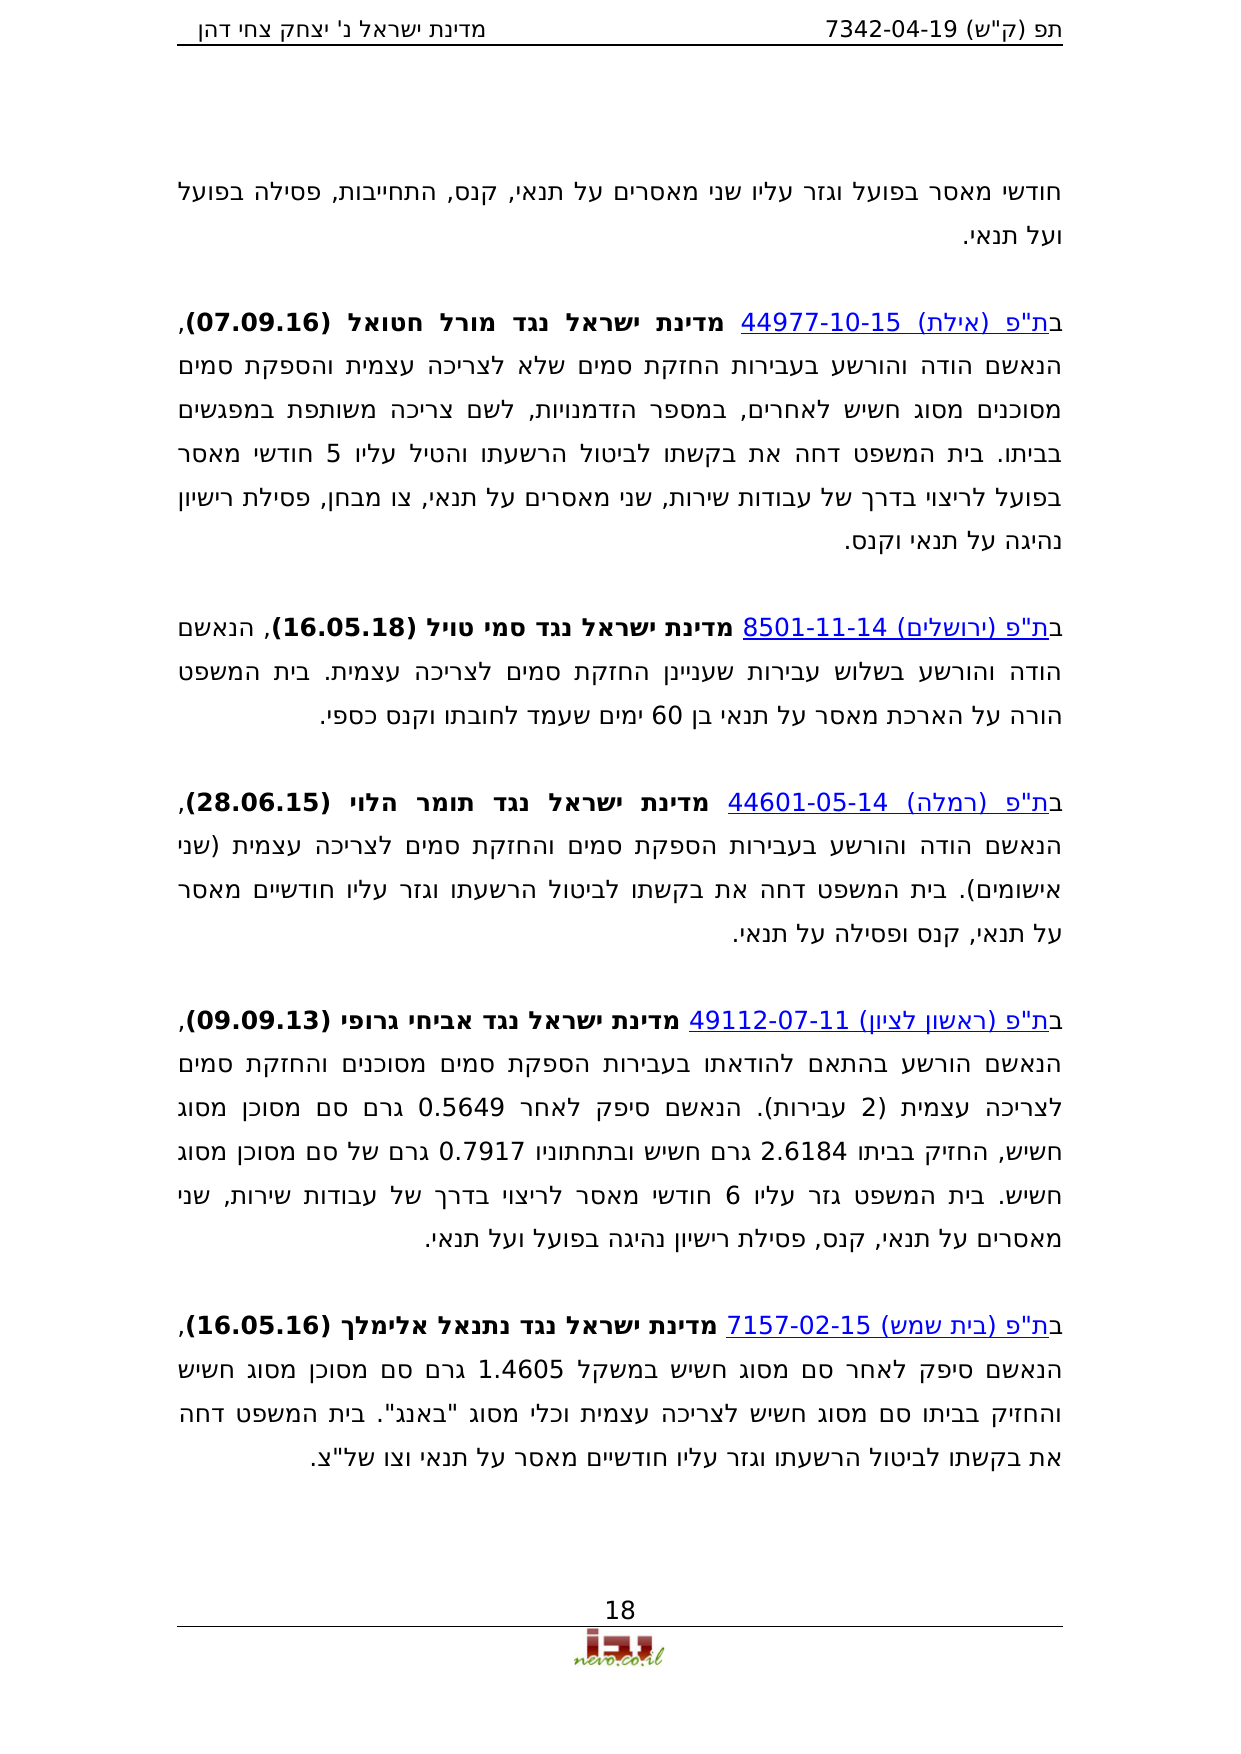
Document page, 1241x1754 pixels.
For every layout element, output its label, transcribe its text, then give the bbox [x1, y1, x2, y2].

text בת"פ (רמלה) 44601-05-14 מדינת ישראל נגד תומר הלוי (28.06.15), הנאשם הודה והורשע בעבירות הספקת סמים והחזקת סמים לצריכה עצמית (שני אישומים). בית המשפט דחה את בקשתו לביטול הרשעתו וגזר עליו חודשיים מאסר על תנאי, קנס ופסילה על תנאי. [177, 788, 1063, 948]
text בת"פ (ירושלים) 8501-11-14 מדינת ישראל נגד סמי טויל (16.05.18), הנאשם הודה והורשע בשלוש עבירות שעניינן החזקת סמים לצריכה עצמית. בית המשפט הורה על הארכת מאסר על תנאי בן 60 ימים שעמד לחובתו וקנס כספי. [177, 613, 1063, 730]
text בת"פ (אילת) 44977-10-15 מדינת ישראל נגד מורל חטואל (07.09.16), הנאשם הודה והורשע בעבירות החזקת סמים שלא לצריכה עצמית והספקת סמים מסוכנים מסוג חשיש לאחרים, במספר הזדמנויות, לשם צריכה משותפת במפגשים בביתו. בית המשפט דחה את בקשתו לביטול הרשעתו והטיל עליו 5 חודשי מאסר בפועל לריצוי בדרך של עבודות שירות, שני מאסרים על תנאי, צו מבחן, פסילת רישיון נהיגה על תנאי וקנס. [177, 308, 1063, 556]
text בת"פ (ראשון לציון) 49112-07-11 מדינת ישראל נגד אביחי גרופי (09.09.13), הנאשם הורשע בהתאם להודאתו בעבירות הספקת סמים מסוכנים והחזקת סמים לצריכה עצמית (2 עבירות). הנאשם סיפק לאחר 0.5649 גרם סם מסוכן מסוג חשיש, החזיק בביתו 2.6184 גרם חשיש ובתחתוניו 0.7917 גרם של סם מסוכן מסוג חשיש. בית המשפט גזר עליו 6 חודשי מאסר לריצוי בדרך של עבודות שירות, שני מאסרים על תנאי, קנס, פסילת רישיון נהיגה בפועל ועל תנאי. [177, 1006, 1063, 1254]
text בת"פ (בית שמש) 7157-02-15 מדינת ישראל נגד נתנאל אלימלך (16.05.16), הנאשם סיפק לאחר סם מסוג חשיש במשקל 1.4605 גרם סם מסוכן מסוג חשיש והחזיק בביתו סם מסוג חשיש לצריכה עצמית וכלי מסוג "באנג". בית המשפט דחה את בקשתו לביטול הרשעתו וגזר עליו חודשיים מאסר על תנאי וצו של"צ. [177, 1312, 1063, 1472]
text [177, 177, 1063, 250]
picture [574, 1628, 666, 1667]
